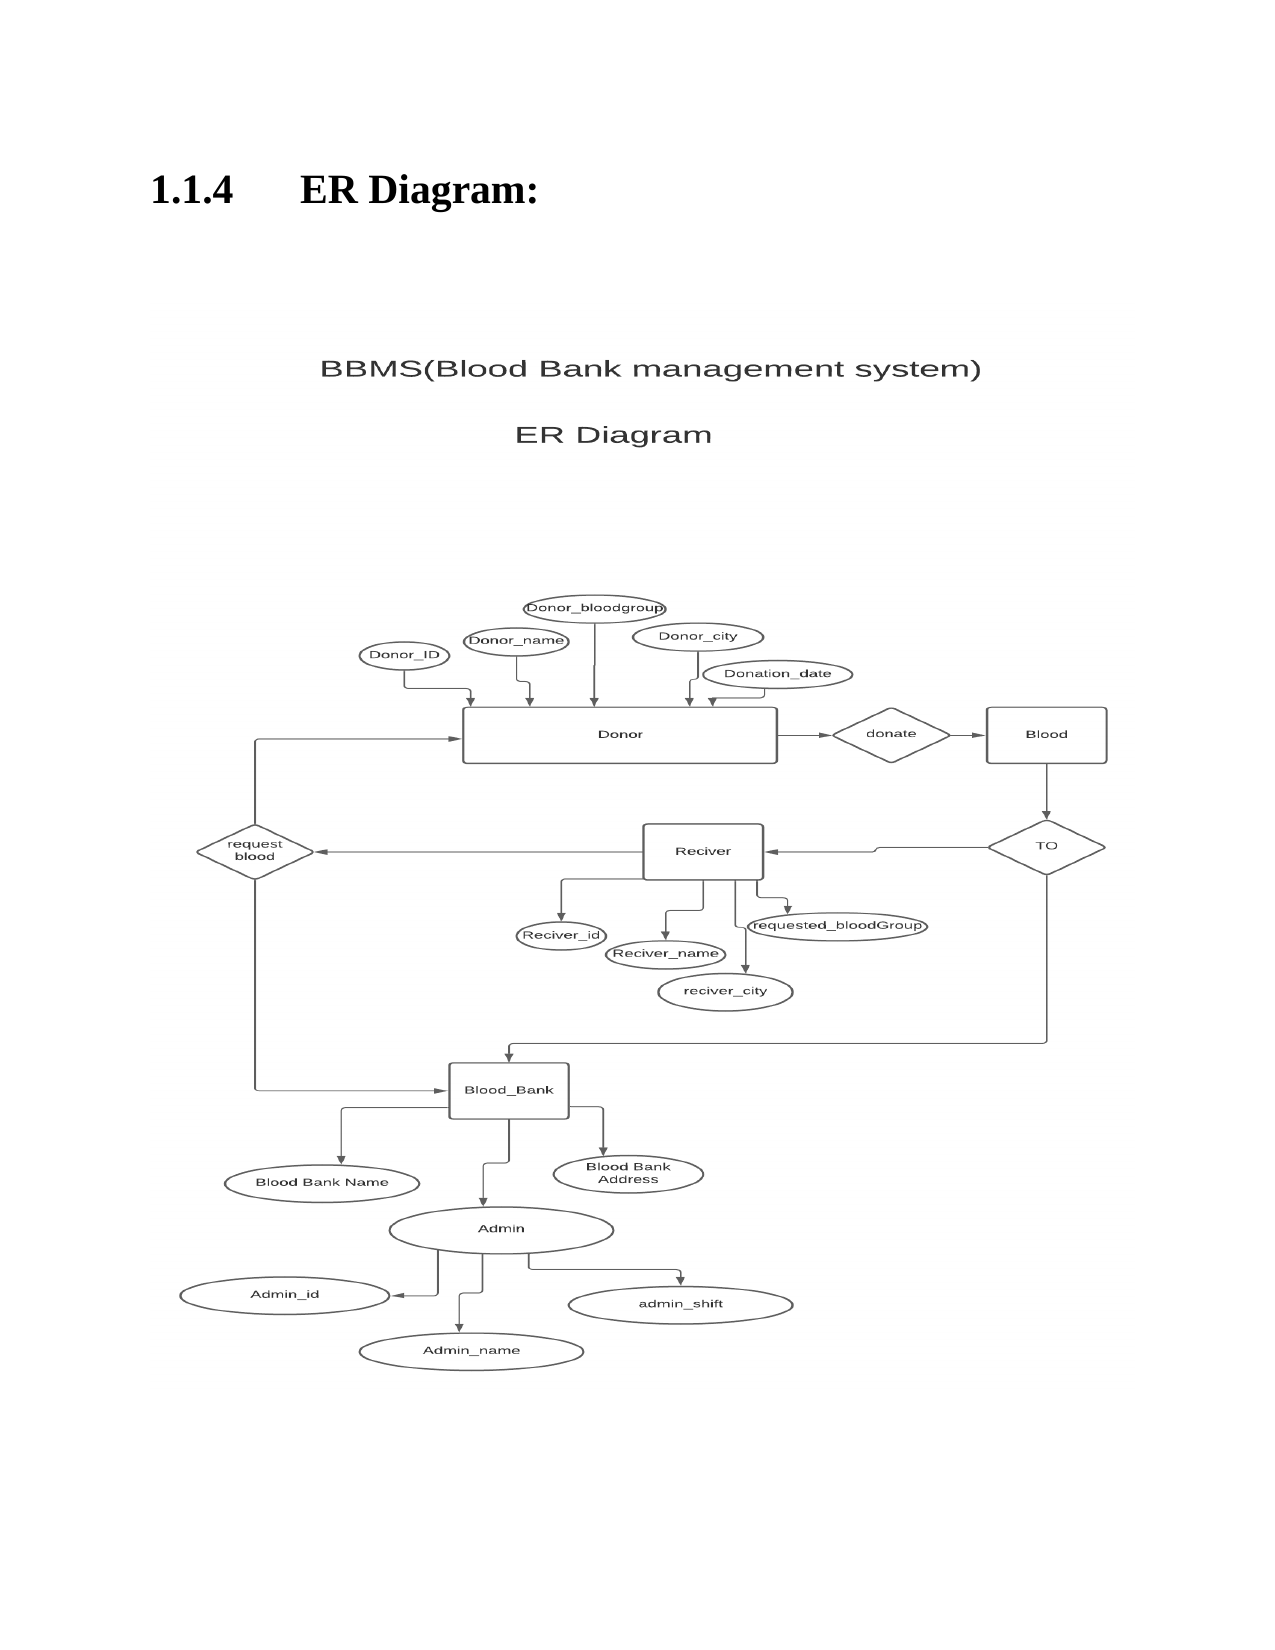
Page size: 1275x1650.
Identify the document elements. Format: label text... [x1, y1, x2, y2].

subtitle ER Diagram: [150, 164, 1125, 212]
picture [150, 296, 1135, 1389]
